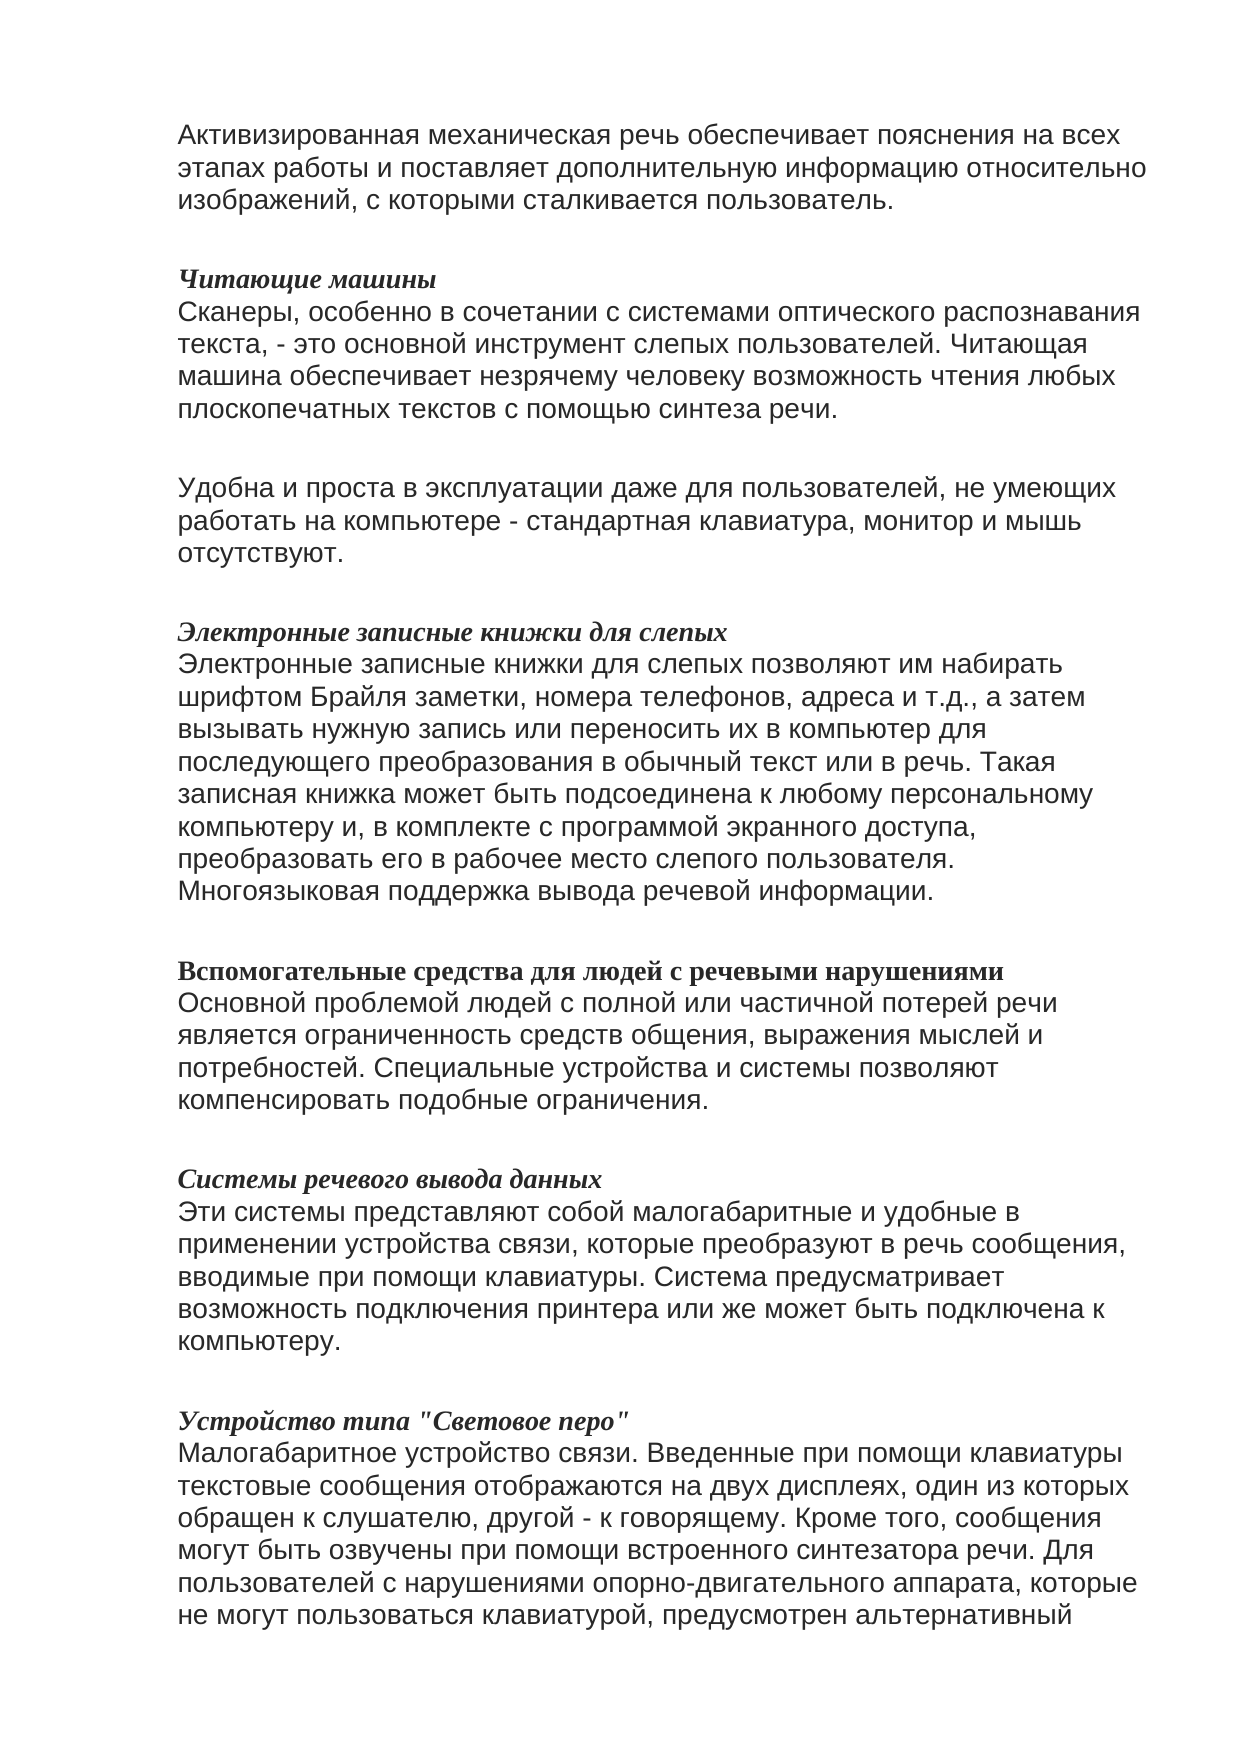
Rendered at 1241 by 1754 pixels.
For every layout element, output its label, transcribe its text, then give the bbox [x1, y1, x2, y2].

text Вспомогательные средства для людей с речевыми нарушениями [177, 953, 1152, 986]
text Электронные записные книжки для слепых [177, 615, 1152, 647]
text Сканеры, особенно в сочетании с системами оптического распознавания текста, - это основной инструмент слепых пользователей. Читающая машина обеспечивает незрячему человеку возможность чтения любых плоскопечатных текстов с помощью синтеза речи. [177, 294, 1152, 424]
text Основной проблемой людей с полной или частичной потерей речи является ограниченность средств общения, выражения мыслей и потребностей. Специальные устройства и системы позволяют компенсировать подобные ограничения. [177, 986, 1152, 1116]
text Активизированная механическая речь обеспечивает пояснения на всех этапах работы и поставляет дополнительную информацию относительно изображений, с которыми сталкивается пользователь. [177, 118, 1152, 215]
text Эти системы представляют собой малогабаритные и удобные в применении устройства связи, которые преобразуют в речь сообщения, вводимые при помощи клавиатуры. Система предусматривает возможность подключения принтера или же может быть подключена к компьютеру. [177, 1195, 1152, 1357]
text Электронные записные книжки для слепых позволяют им набирать шрифтом Брайля заметки, номера телефонов, адреса и т.д., а затем вызывать нужную запись или переносить их в компьютер для последующего преобразования в обычный текст или в речь. Такая записная книжка может быть подсоединена к любому персональному компьютеру и, в комплекте с программой экранного доступа, преобразовать его в рабочее место слепого пользователя. Многоязыковая поддержка вывода речевой информации. [177, 647, 1152, 907]
text Удобна и проста в эксплуатации даже для пользователей, не умеющих работать на компьютере - стандартная клавиатура, монитор и мышь отсутствуют. [177, 471, 1152, 568]
text Устройство типа "Световое перо" [177, 1404, 1152, 1436]
text Системы речевого вывода данных [177, 1162, 1152, 1195]
text Читающие машины [177, 262, 1152, 294]
